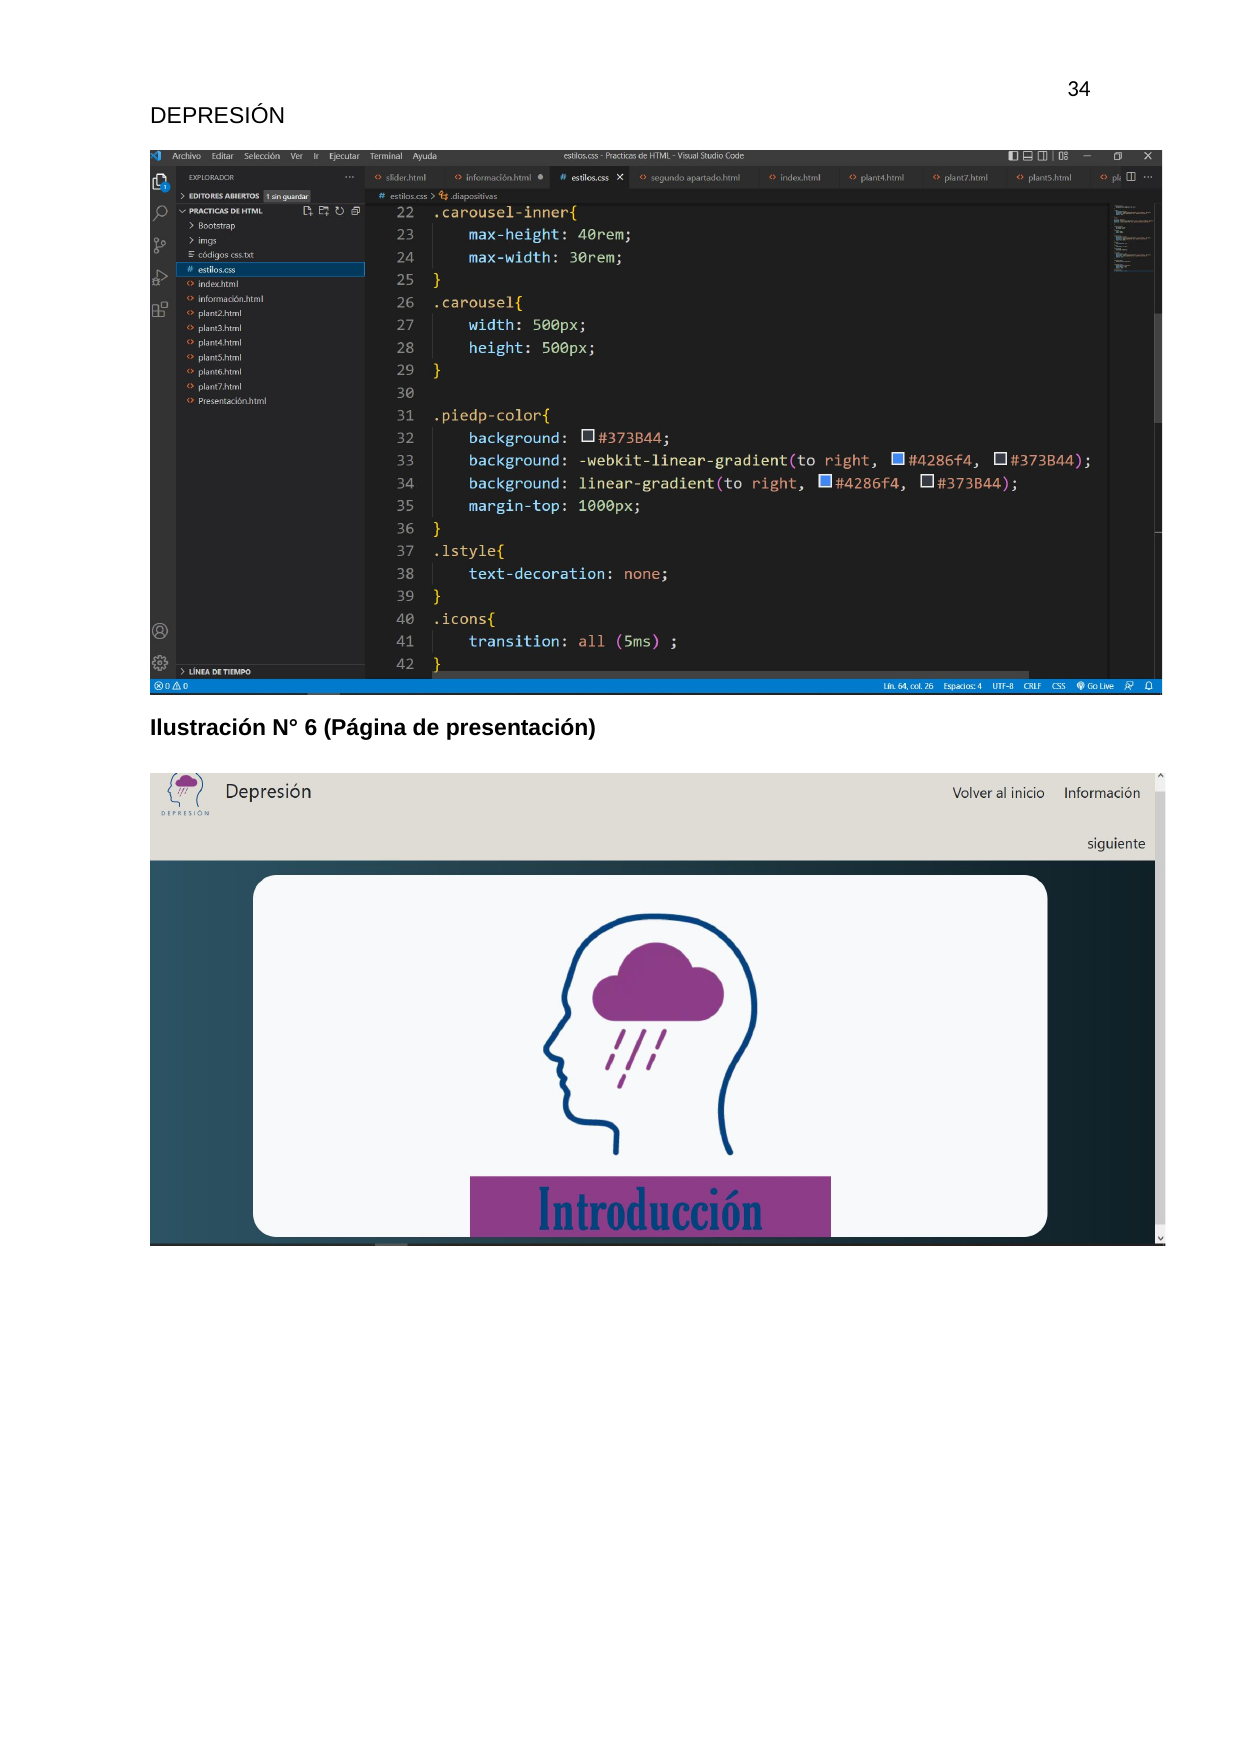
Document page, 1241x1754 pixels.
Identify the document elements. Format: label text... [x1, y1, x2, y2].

text Ilustración N° 6 (Página de presentación) [150, 714, 1090, 740]
picture [150, 773, 1166, 1246]
picture [150, 150, 1163, 695]
